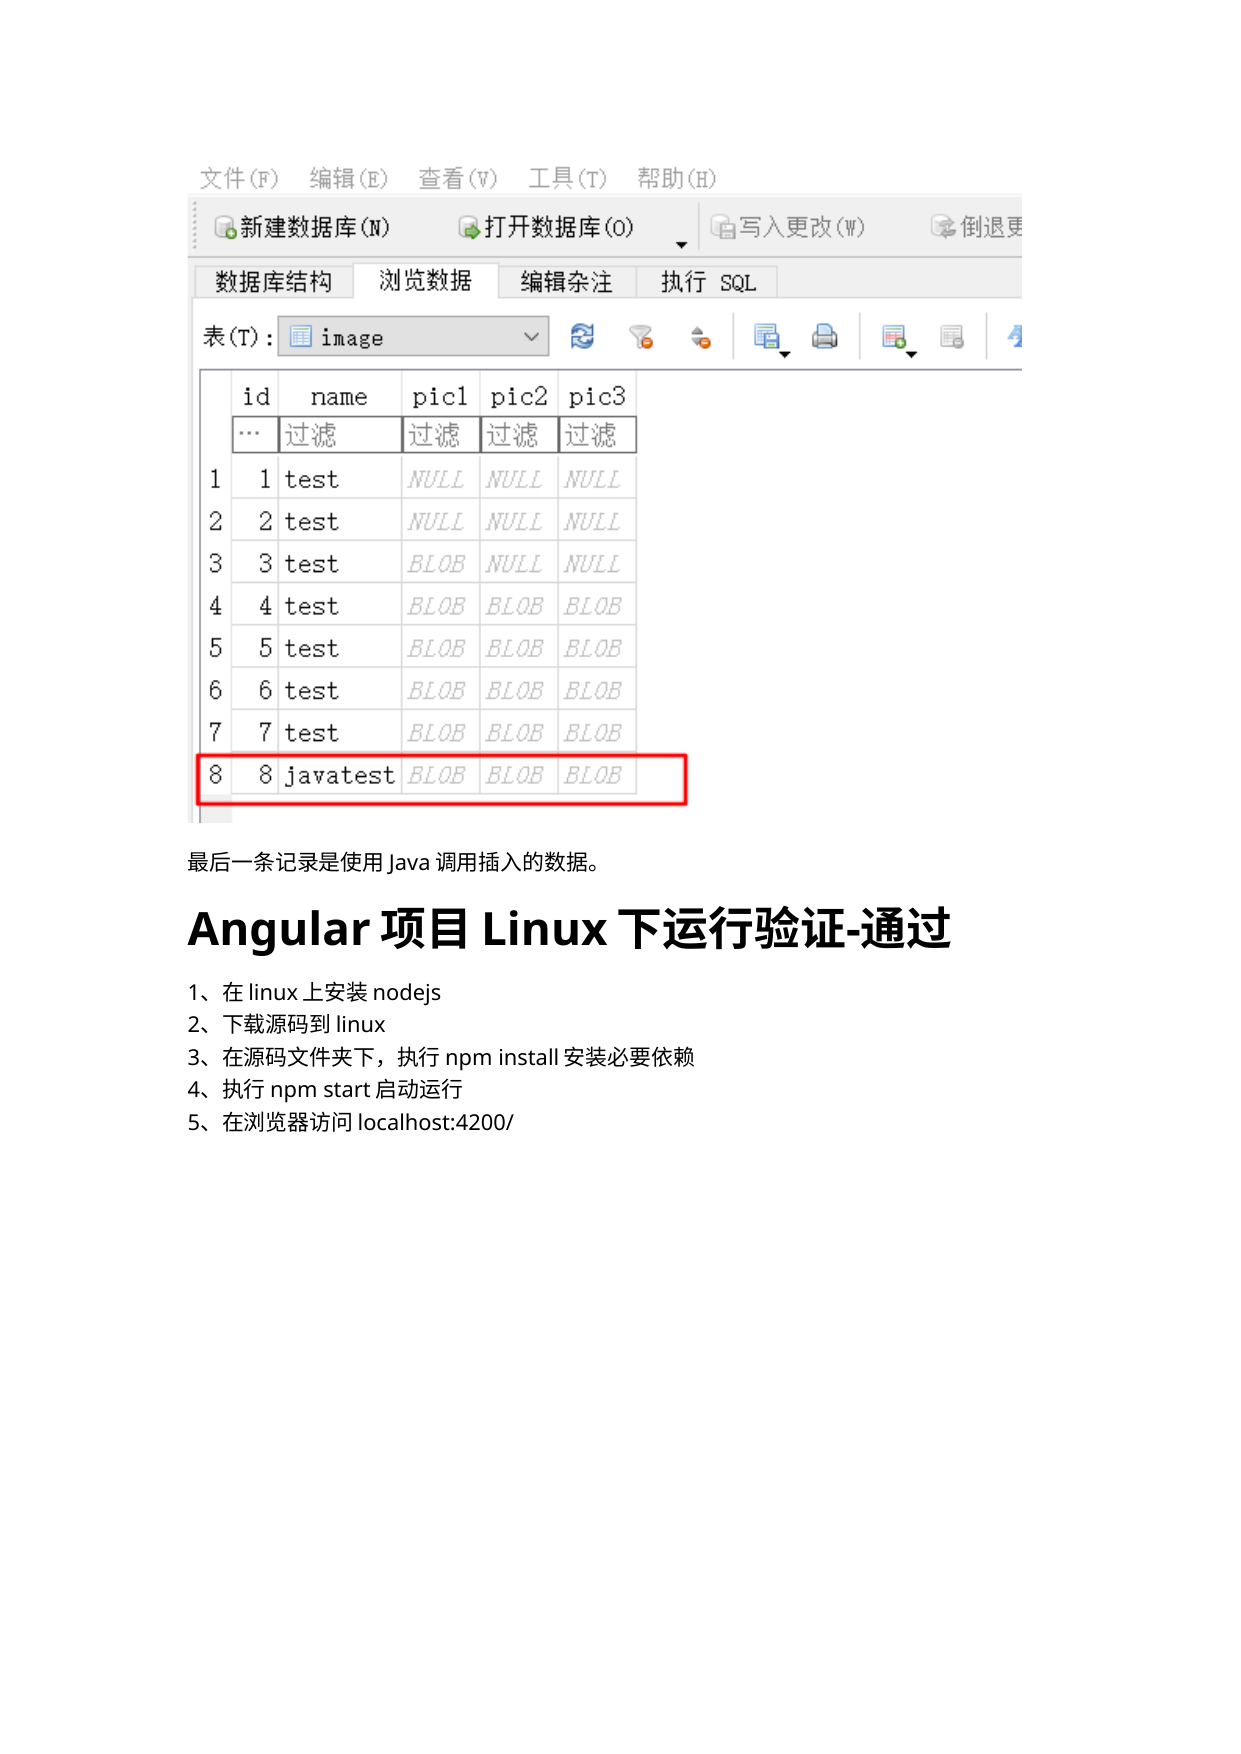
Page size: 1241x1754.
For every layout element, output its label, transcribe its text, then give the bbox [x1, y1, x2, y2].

text 3、在源码文件夹下，执行npm install安装必要依赖 [187, 1039, 1053, 1072]
text 5、在浏览器访问localhost:4200/ [187, 1104, 1053, 1137]
text 4、执行npm start启动运行 [187, 1072, 1053, 1104]
text 最后一条记录是使用Java调用插入的数据。 [187, 844, 1053, 877]
text 1、在linux上安装nodejs [187, 974, 1053, 1007]
subtitle Angular项目Linux下运行验证-通过 [187, 877, 1053, 974]
picture [187, 162, 1022, 823]
text 2、下载源码到linux [187, 1007, 1053, 1039]
